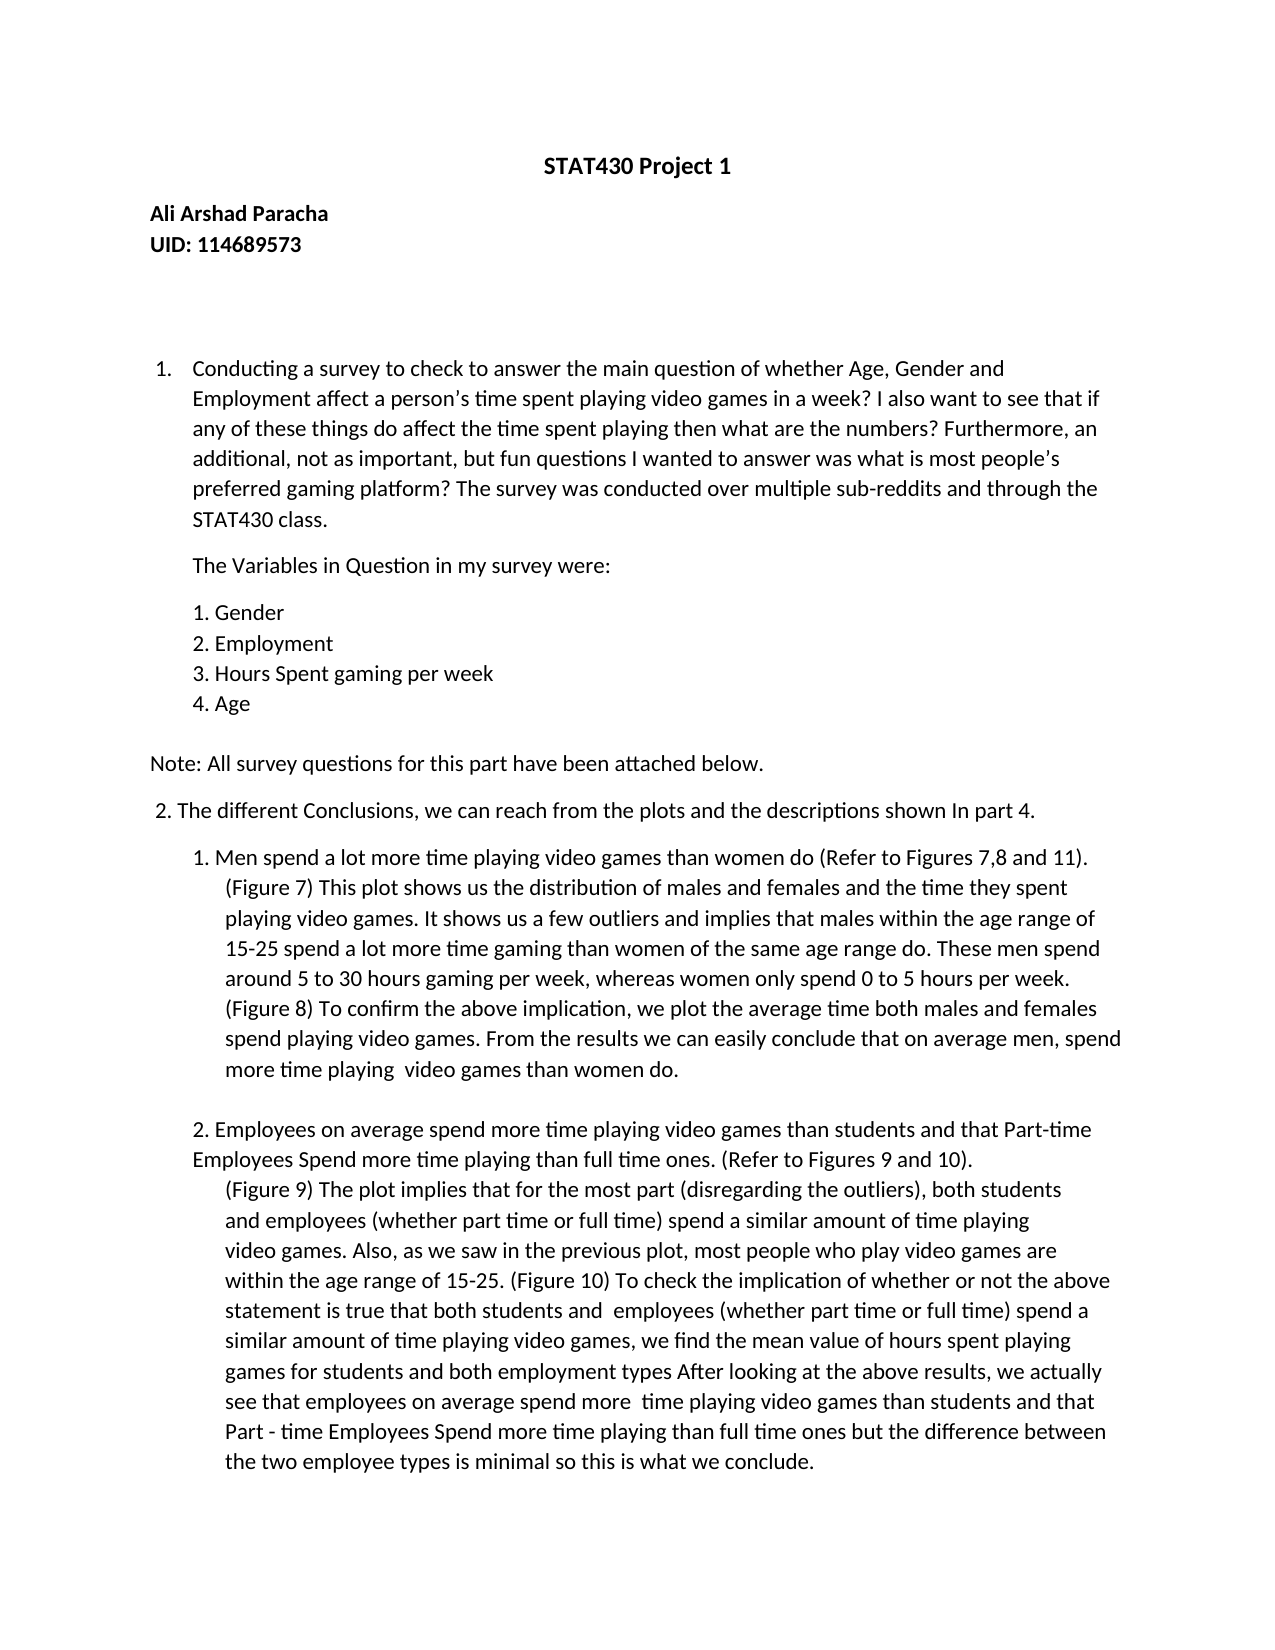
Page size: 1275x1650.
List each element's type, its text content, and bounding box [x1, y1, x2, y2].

text 3. Hours Spent gaming per week [150, 659, 1125, 687]
list Conducting a survey to check to answer the main question of whether Age, Gender and Employment affect a person’s time spent playing video games in a week? I also want to see that if any of these things do affect the time spent playing then what are the numbers? Furthermore, an additional, not as important, but fun questions I wanted to answer was what is most people’s preferred gaming platform? The survey was conducted over multiple sub-reddits and through the STAT430 class. [155, 354, 1125, 533]
text 4. Age [150, 689, 1125, 717]
text Note: All survey questions for this part have been attached below. [150, 749, 1125, 778]
text 2. Employment [150, 629, 1125, 657]
text The Variables in Question in my survey were: [150, 552, 1125, 580]
text 2. The different Conclusions, we can reach from the plots and the descriptions shown In part 4. [155, 796, 1125, 824]
list (Figure 9) The plot implies that for the most part (disregarding the outliers), both students [225, 1176, 1125, 1204]
text STAT430 Project 1 [150, 150, 1125, 181]
list video games. Also, as we saw in the previous plot, most people who play video games are [225, 1236, 1125, 1264]
list 2. Employees on average spend more time playing video games than students and that Part-time Employees Spend more time playing than full time ones. (Refer to Figures 9 and 10). [192, 1115, 1125, 1173]
text 1. Gender [150, 598, 1125, 627]
list within the age range of 15-25. (Figure 10) To check the implication of whether or not the above statement is true that both students and employees (whether part time or full time) spend a similar amount of time playing video games, we find the mean value of hours spent playing games for students and both employment types After looking at the above results, we actually see that employees on average spend more time playing video games than students and that Part - time Employees Spend more time playing than full time ones but the difference between the two employee types is minimal so this is what we conclude. [225, 1266, 1125, 1476]
list 15-25 spend a lot more time gaming than women of the same age range do. These men spend [225, 934, 1125, 962]
list (Figure 7) This plot shows us the distribution of males and females and the time they spent playing video games. It shows us a few outliers and implies that males within the age range of [225, 873, 1125, 932]
list and employees (whether part time or full time) spend a similar amount of time playing [225, 1206, 1125, 1234]
list around 5 to 30 hours gaming per week, whereas women only spend 0 to 5 hours per week. (Figure 8) To confirm the above implication, we plot the average time both males and females spend playing video games. From the results we can easily conclude that on average men, spend more time playing video games than women do. [225, 964, 1125, 1083]
text UID: 114689573 [150, 230, 1125, 258]
text Ali Arshad Paracha [150, 199, 1125, 228]
list 1. Men spend a lot more time playing video games than women do (Refer to Figures 7,8 and 11). [192, 843, 1125, 871]
